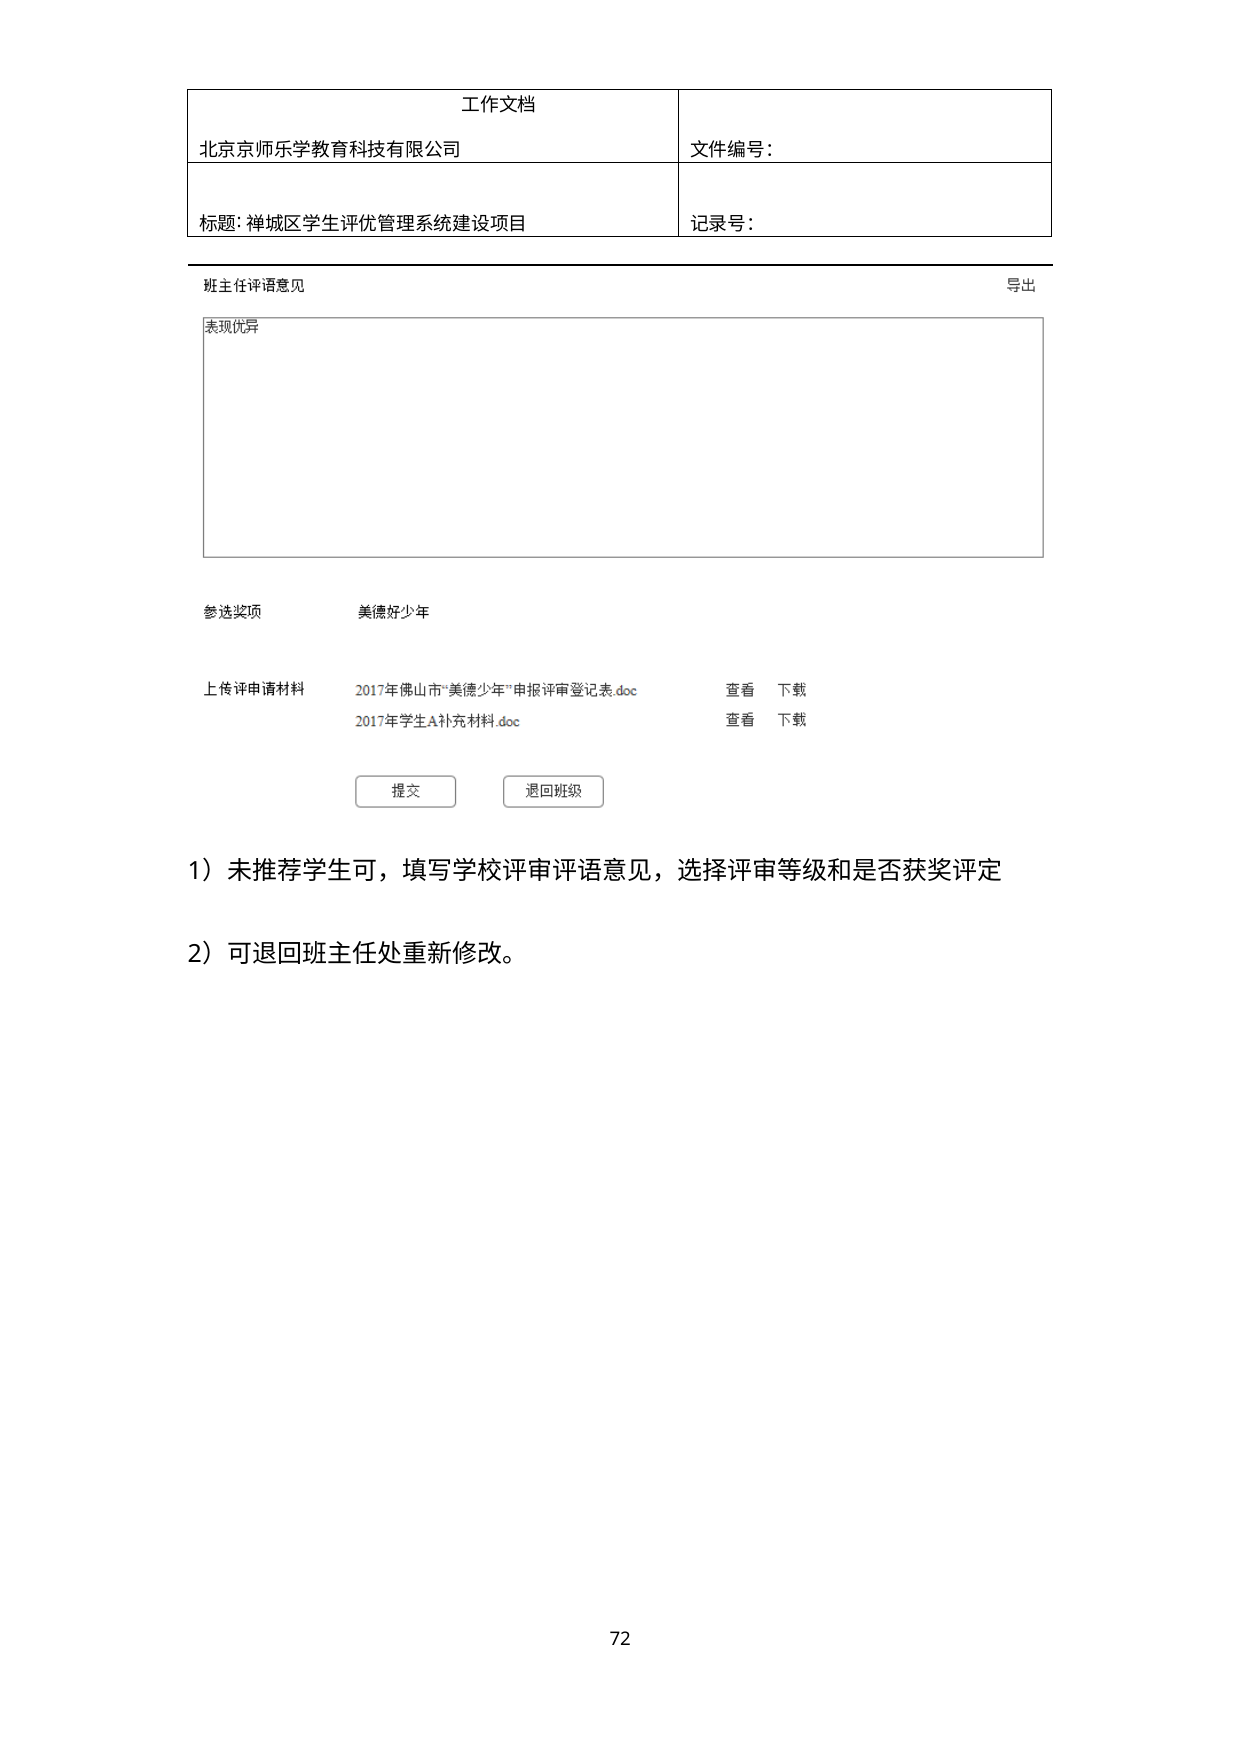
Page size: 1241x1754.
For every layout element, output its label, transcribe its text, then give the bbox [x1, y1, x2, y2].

picture [187, 268, 1053, 818]
text 2）可退回班主任处重新修改。 [187, 919, 1053, 984]
text 1）未推荐学生可，填写学校评审评语意见，选择评审等级和是否获奖评定 [187, 836, 1053, 901]
